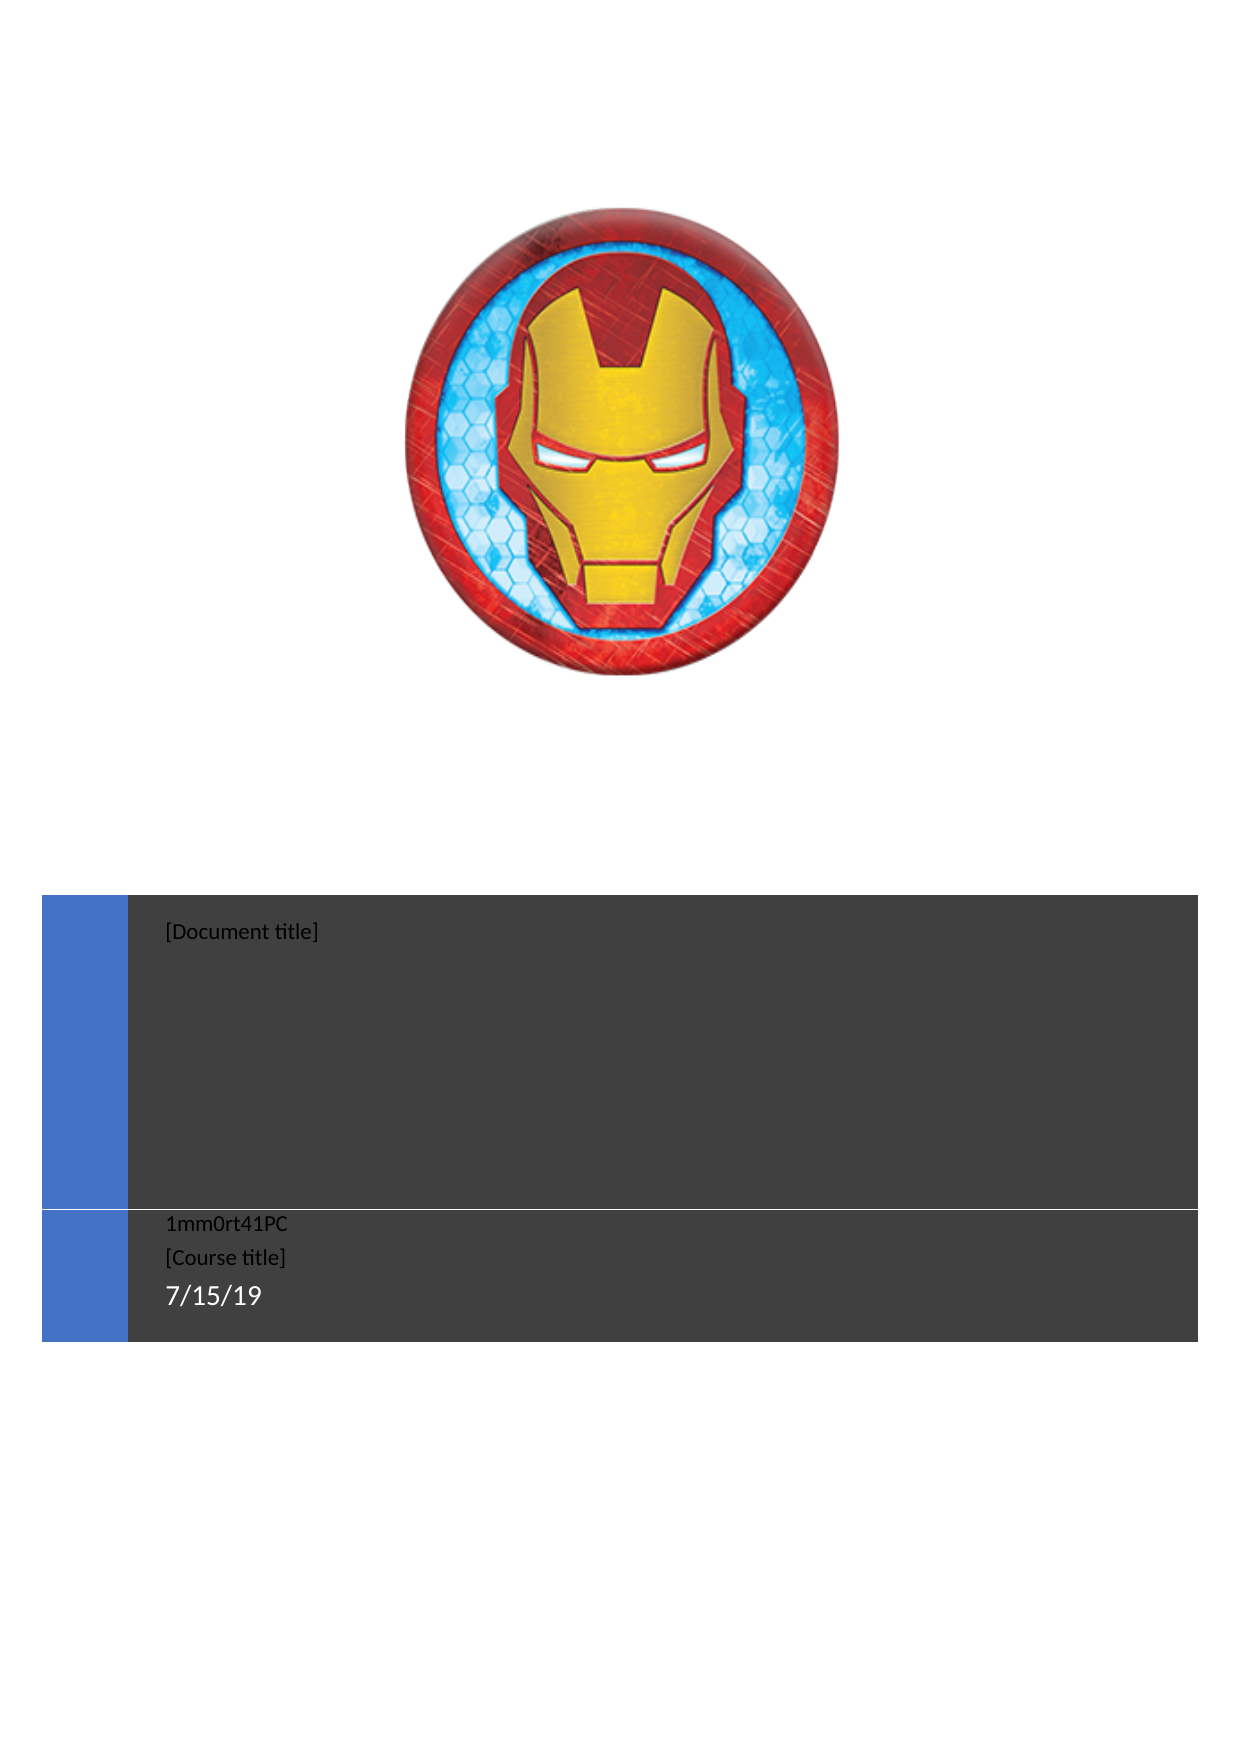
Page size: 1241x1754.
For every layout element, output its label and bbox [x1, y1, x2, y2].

picture [357, 156, 893, 734]
